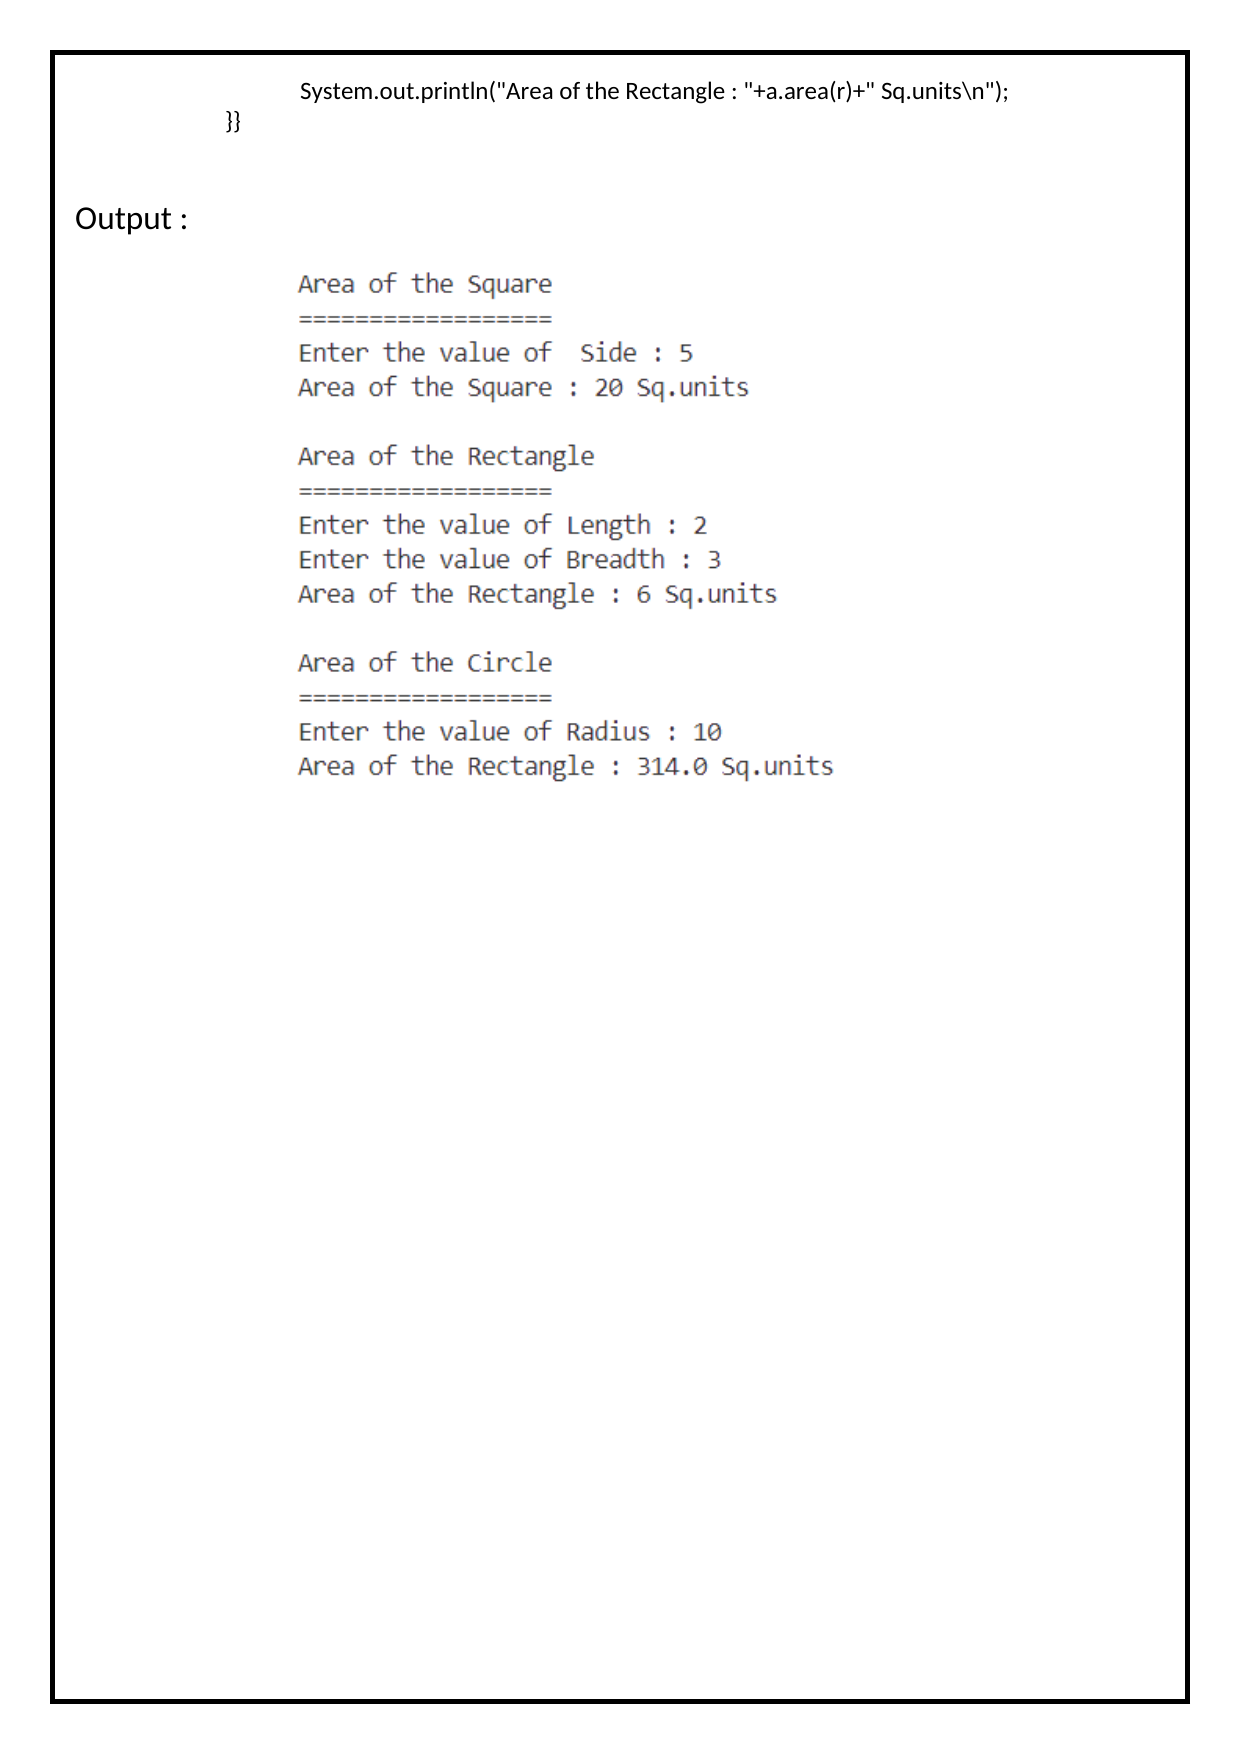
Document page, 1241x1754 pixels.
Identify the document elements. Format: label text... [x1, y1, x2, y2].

text Output : [75, 197, 1165, 237]
text System.out.println("Area of the Rectangle : "+a.area(r)+" Sq.units\n"); [150, 75, 1165, 106]
text }} [150, 106, 1165, 136]
picture [285, 257, 956, 794]
